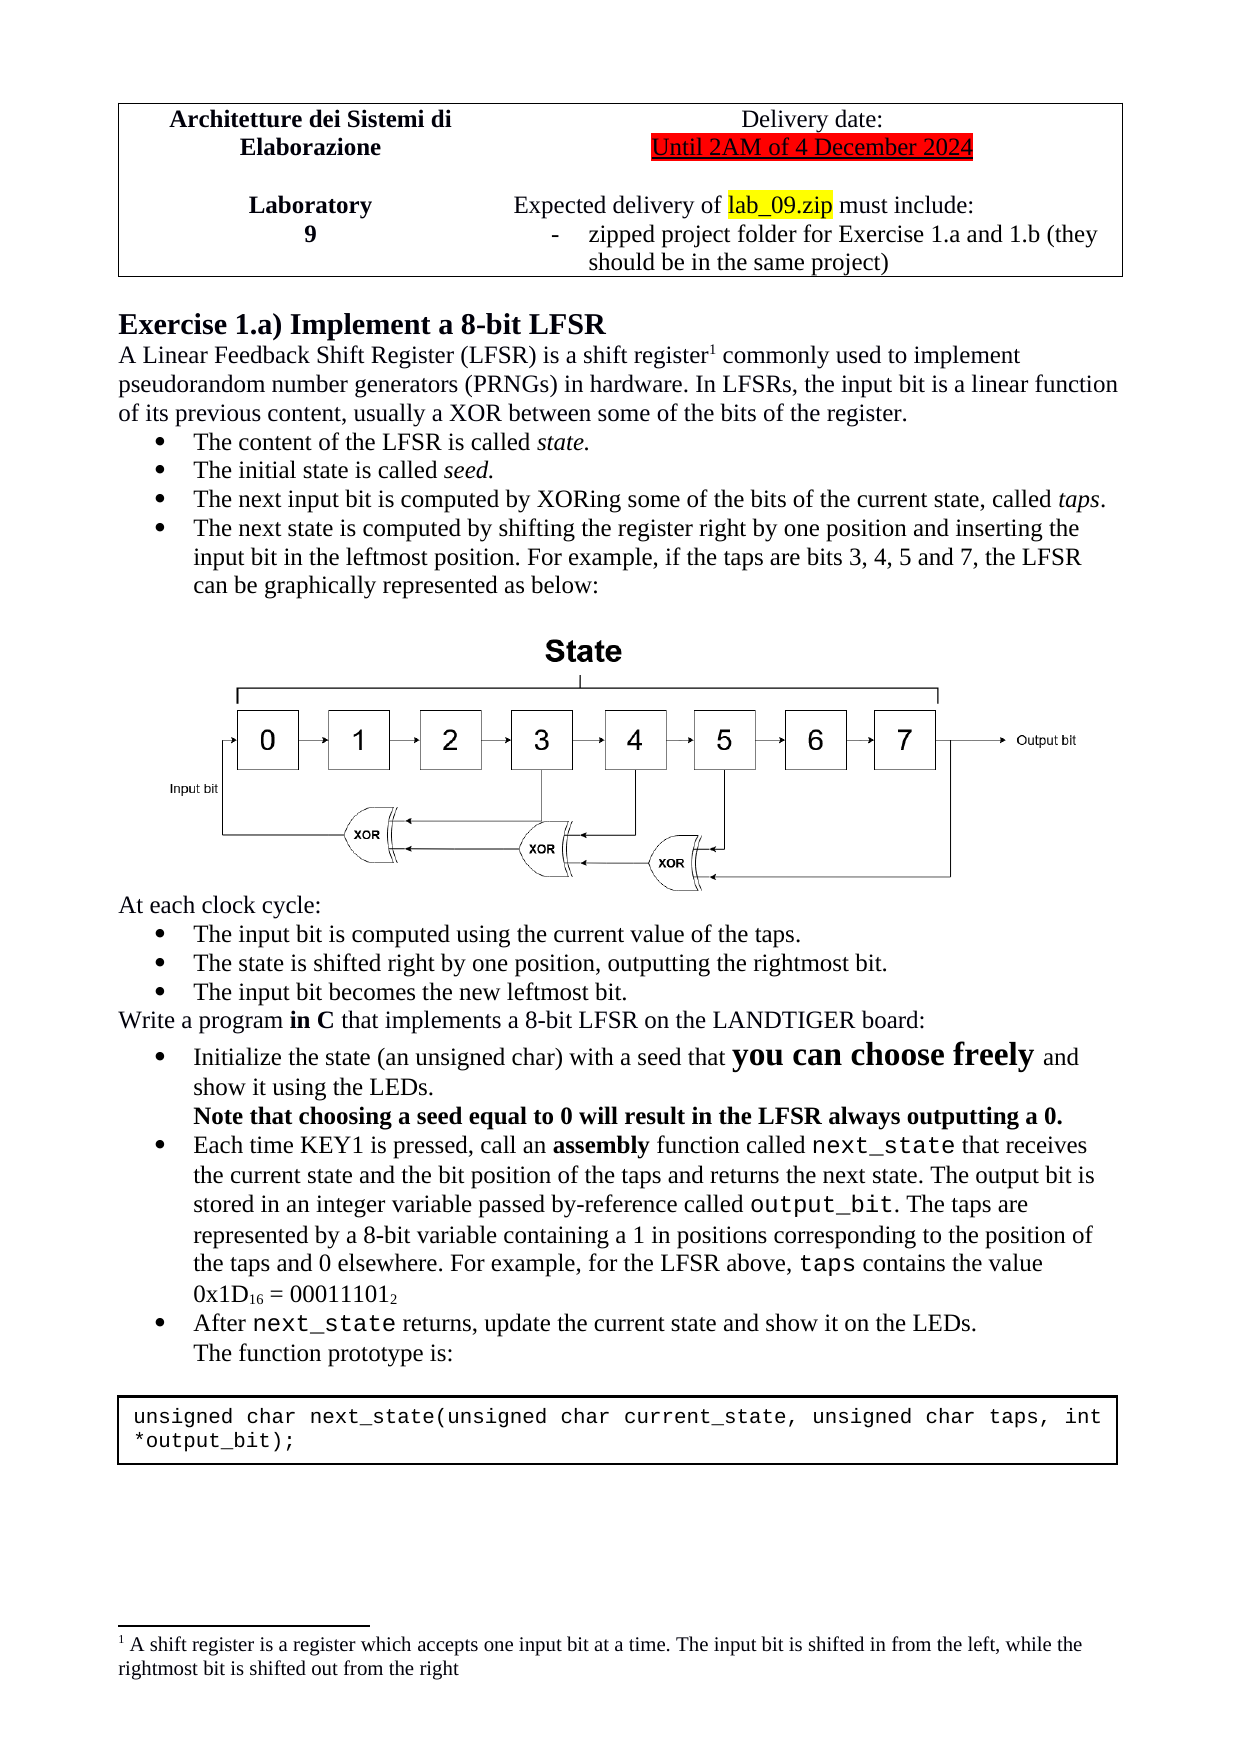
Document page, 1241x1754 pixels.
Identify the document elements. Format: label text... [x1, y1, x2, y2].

list The input bit is computed using the current value of the taps. [156, 919, 1122, 948]
list 0x1D16 = 000111012 [193, 1279, 1122, 1308]
list The function prototype is: [193, 1338, 1122, 1367]
text A Linear Feedback Shift Register (LFSR) is a shift register commonly used to implement pseudorandom number generators (PRNGs) in hardware. In LFSRs, the input bit is a linear function of its previous content, usually a XOR between some of the bits of the register. [118, 341, 1122, 427]
list Each time KEY1 is pressed, call an assembly function called next_state that receives the current state and the bit position of the taps and returns the next state. The output bit is stored in an integer variable passed by-reference called output_bit. The taps are represented by a 8-bit variable containing a 1 in positions corresponding to the position of the taps and 0 elsewhere. For example, for the LFSR above, taps contains the value [156, 1130, 1122, 1279]
picture [153, 628, 1087, 891]
list Initialize the state (an unsigned char) with a seed that you can choose freely and show it using the LEDs. [156, 1034, 1122, 1101]
table_header Architetture dei Sistemi di Elaborazione [119, 104, 502, 190]
list The initial state is called seed. [156, 456, 1122, 484]
text Write a program in C that implements a 8-bit LFSR on the LANDTIGER board: [118, 1005, 1122, 1034]
text Exercise 1.a) Implement a 8-bit LFSR [118, 306, 1122, 341]
text At each clock cycle: [118, 890, 1122, 919]
list Note that choosing a seed equal to 0 will result in the LFSR always outputting a 0. [193, 1101, 1122, 1130]
list The content of the LFSR is called state. [156, 427, 1122, 456]
list The next input bit is computed by XORing some of the bits of the current state, called taps. [156, 484, 1122, 513]
table_header Delivery date: Until 2AM of 4 December 2024 [502, 104, 1122, 190]
table_cell Laboratory 9 [119, 190, 502, 276]
table_cell Expected delivery of lab_09.zip must include: zipped project folder for Exercise 1.a and 1.b (they should be in the same project) [502, 190, 1122, 276]
list After next_state returns, update the current state and show it on the LEDs. [156, 1308, 1122, 1338]
list The state is shifted right by one position, outputting the rightmost bit. [156, 948, 1122, 977]
list The next state is computed by shifting the register right by one position and inserting the input bit in the leftmost position. For example, if the taps are bits 3, 4, 5 and 7, the LFSR can be graphically represented as below: [156, 513, 1122, 599]
list The input bit becomes the new leftmost bit. [156, 977, 1122, 1005]
